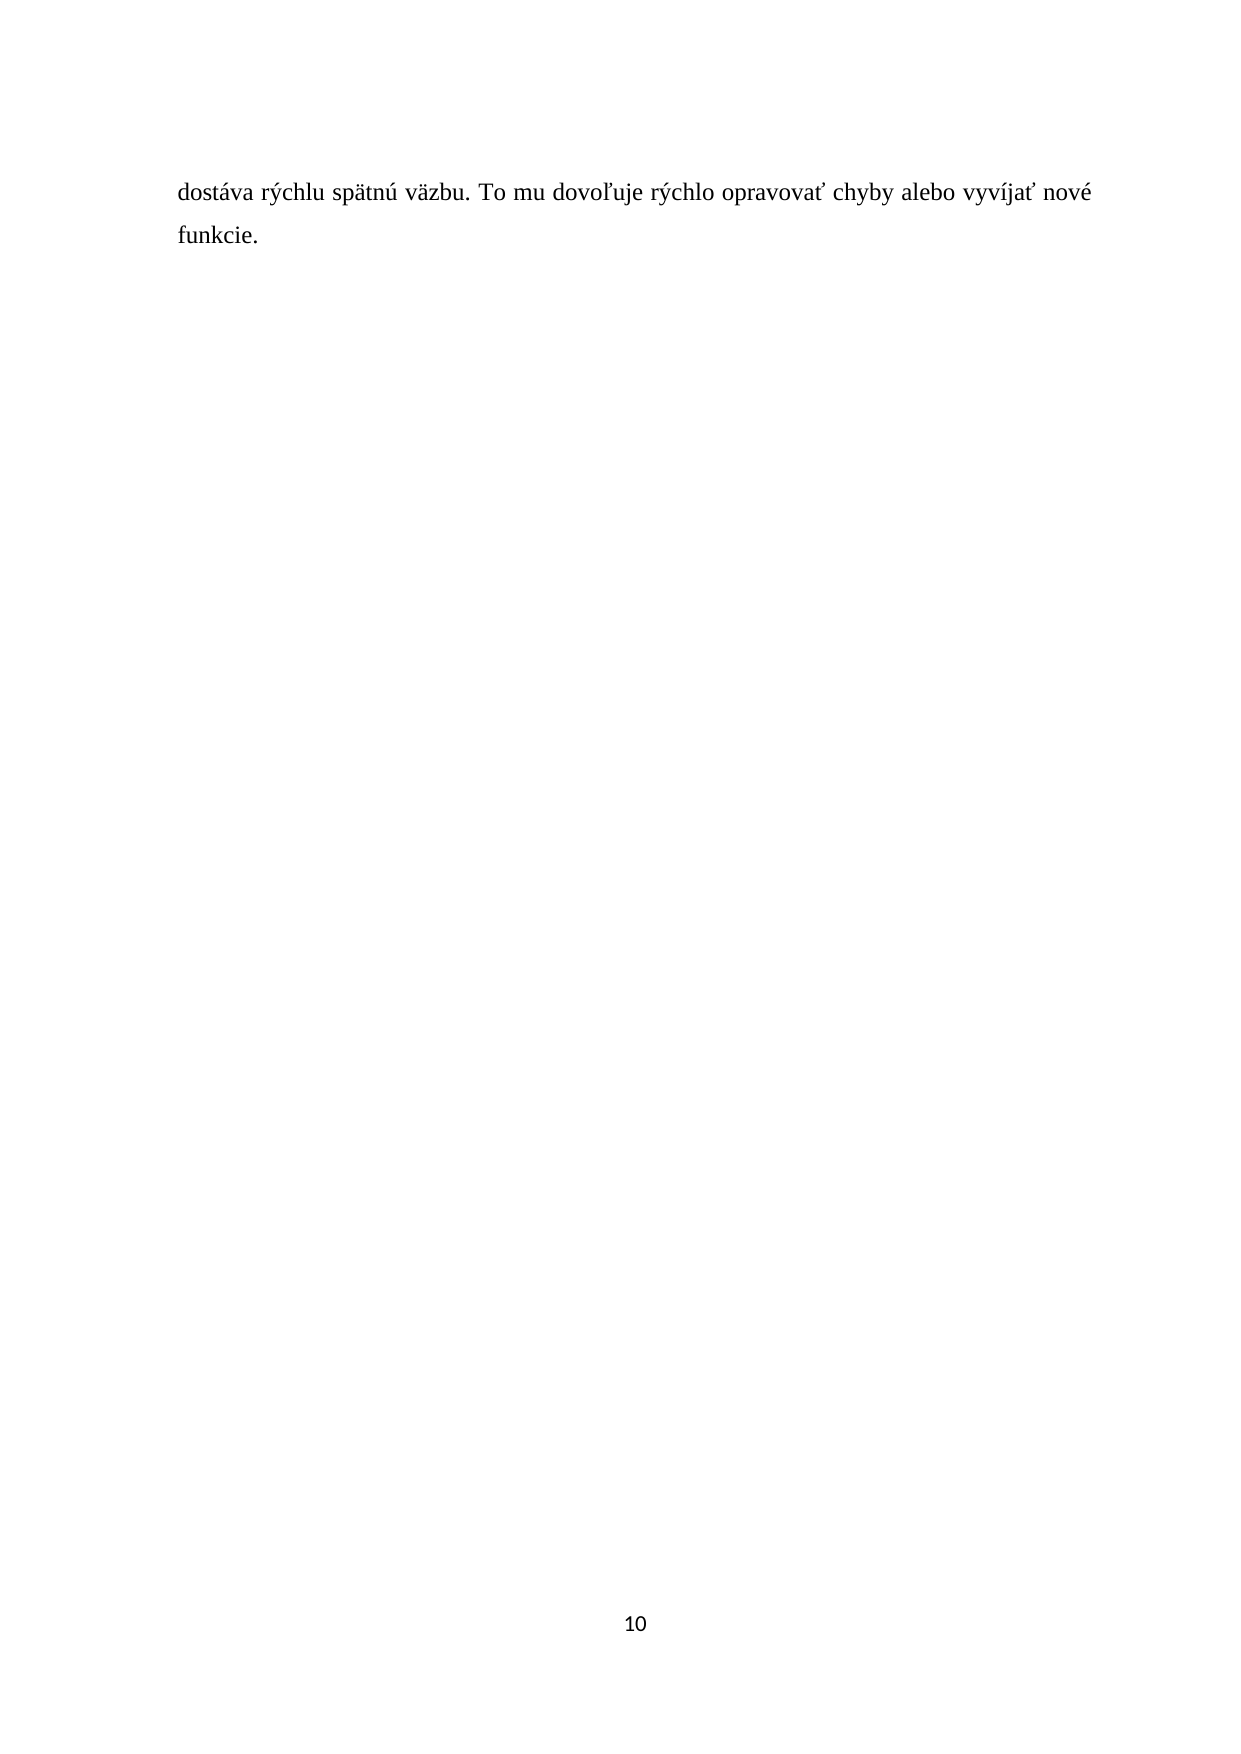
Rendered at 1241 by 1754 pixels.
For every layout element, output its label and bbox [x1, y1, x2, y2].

text [177, 177, 1092, 249]
